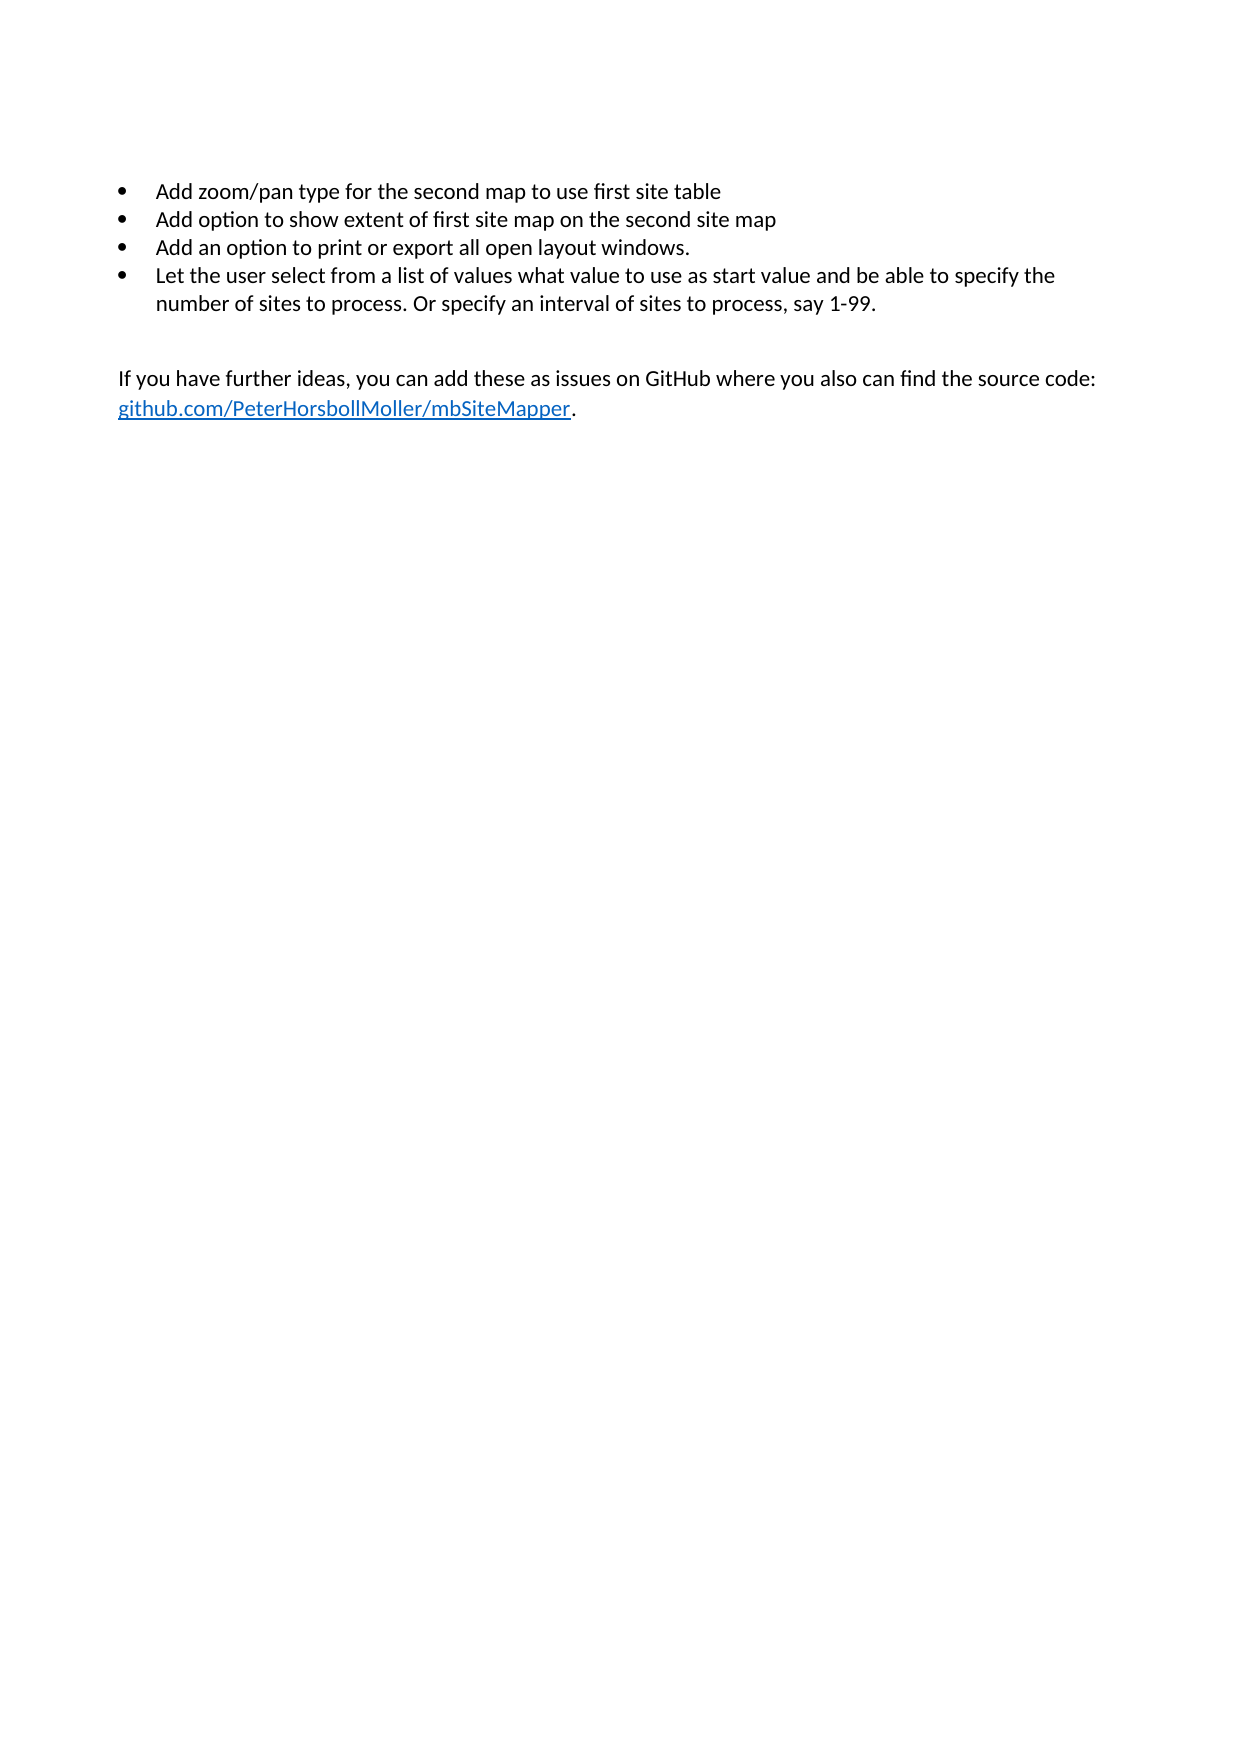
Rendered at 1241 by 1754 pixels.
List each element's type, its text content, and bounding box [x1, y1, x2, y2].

list Add option to show extent of first site map on the second site map [118, 205, 1122, 233]
list Add zoom/pan type for the second map to use first site table [118, 177, 1122, 205]
text If you have further ideas, you can add these as issues on GitHub where you also can find the source code: github.com/PeterHorsbollMoller/mbSiteMapper. [118, 364, 1122, 422]
list Add an option to print or export all open layout windows. [118, 233, 1122, 261]
list Let the user select from a list of values what value to use as start value and be able to specify the number of sites to process. Or specify an interval of sites to process, say 1-99. [118, 261, 1122, 317]
